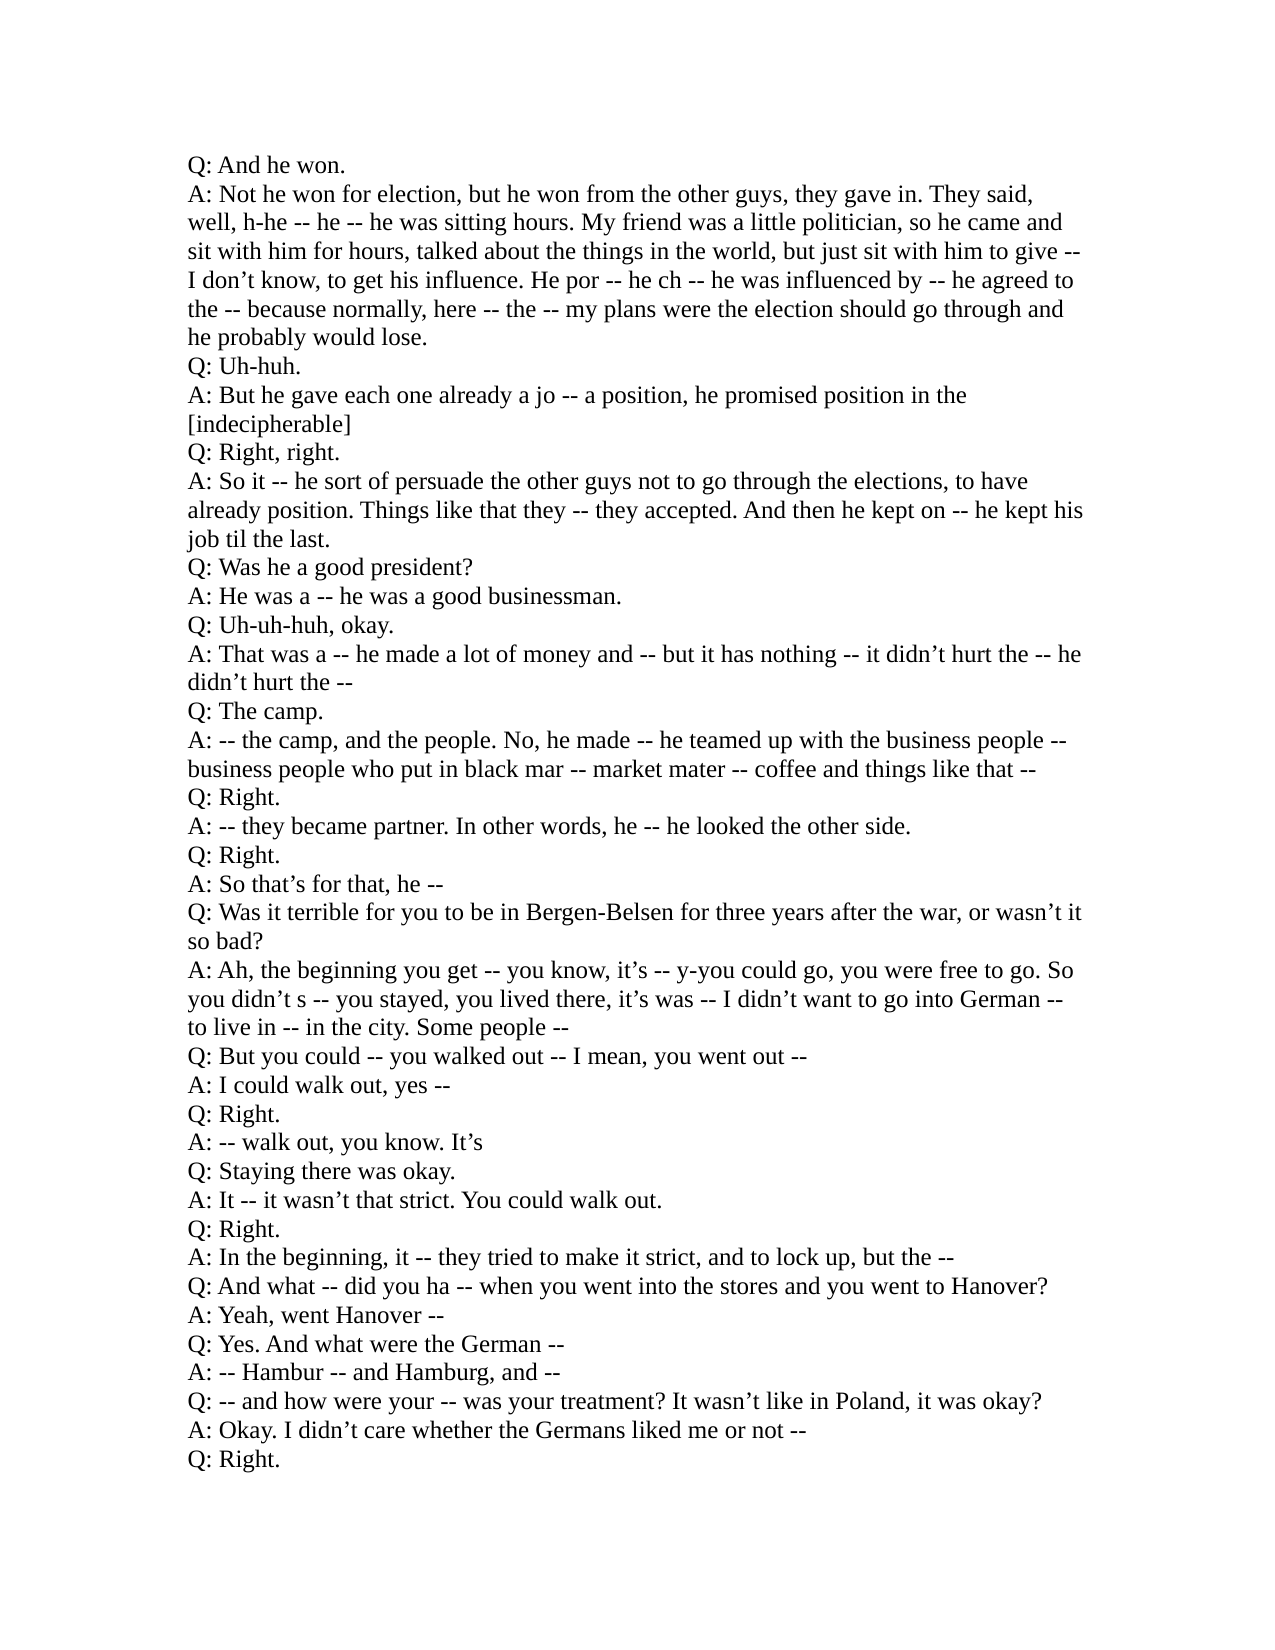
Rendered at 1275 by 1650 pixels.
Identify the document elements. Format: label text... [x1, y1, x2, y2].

text A: -- the camp, and the people. No, he made -- he teamed up with the business people -- business people who put in black mar -- market mater -- coffee and things like that -- [187, 725, 1087, 782]
text A: Yeah, went Hanover -- [187, 1300, 1087, 1329]
text Q: Right. [187, 840, 1087, 869]
text A: So it -- he sort of persuade the other guys not to go through the elections, to have already position. Things like that they -- they accepted. And then he kept on -- he kept his job til the last. [187, 466, 1087, 552]
text A: But he gave each one already a jo -- a position, he promised position in the [indecipherable] [187, 380, 1087, 437]
text A: He was a -- he was a good businessman. [187, 581, 1087, 610]
text Q: Uh-huh. [187, 351, 1087, 380]
text A: -- they became partner. In other words, he -- he looked the other side. [187, 811, 1087, 840]
text Q: Right. [187, 782, 1087, 811]
text Q: But you could -- you walked out -- I mean, you went out -- [187, 1041, 1087, 1070]
text A: Not he won for election, but he won from the other guys, they gave in. They said, well, h-he -- he -- he was sitting hours. My friend was a little politician, so he came and sit with him for hours, talked about the things in the world, but just sit with him to give -- I don’t know, to get his influence. He por -- he ch -- he was influenced by -- he agreed to the -- because normally, here -- the -- my plans were the election should go through and he probably would lose. [187, 179, 1087, 351]
text A: Ah, the beginning you get -- you know, it’s -- y-you could go, you were free to go. So you didn’t s -- you stayed, you lived there, it’s was -- I didn’t want to go into German -- to live in -- in the city. Some people -- [187, 955, 1087, 1041]
text Q: Staying there was okay. [187, 1156, 1087, 1185]
text A: In the beginning, it -- they tried to make it strict, and to lock up, but the -- [187, 1242, 1087, 1271]
text Q: -- and how were your -- was your treatment? It wasn’t like in Poland, it was okay? [187, 1386, 1087, 1415]
text A: -- Hambur -- and Hamburg, and -- [187, 1357, 1087, 1386]
text Q: Was it terrible for you to be in Bergen-Belsen for three years after the war, or wasn’t it so bad? [187, 897, 1087, 955]
text A: That was a -- he made a lot of money and -- but it has nothing -- it didn’t hurt the -- he didn’t hurt the -- [187, 639, 1087, 696]
text A: It -- it wasn’t that strict. You could walk out. [187, 1185, 1087, 1214]
text A: Okay. I didn’t care whether the Germans liked me or not -- [187, 1415, 1087, 1444]
text Q: The camp. [187, 696, 1087, 725]
text Q: Was he a good president? [187, 552, 1087, 581]
text A: -- walk out, you know. It’s [187, 1127, 1087, 1156]
text Q: Right, right. [187, 437, 1087, 466]
text A: So that’s for that, he -- [187, 869, 1087, 897]
text Q: Right. [187, 1099, 1087, 1127]
text Q: And he won. [187, 150, 1087, 179]
text Q: Uh-uh-huh, okay. [187, 610, 1087, 639]
text Q: Right. [187, 1444, 1087, 1472]
text Q: Yes. And what were the German -- [187, 1329, 1087, 1357]
text A: I could walk out, yes -- [187, 1070, 1087, 1099]
text Q: And what -- did you ha -- when you went into the stores and you went to Hanover? [187, 1271, 1087, 1300]
text Q: Right. [187, 1214, 1087, 1242]
